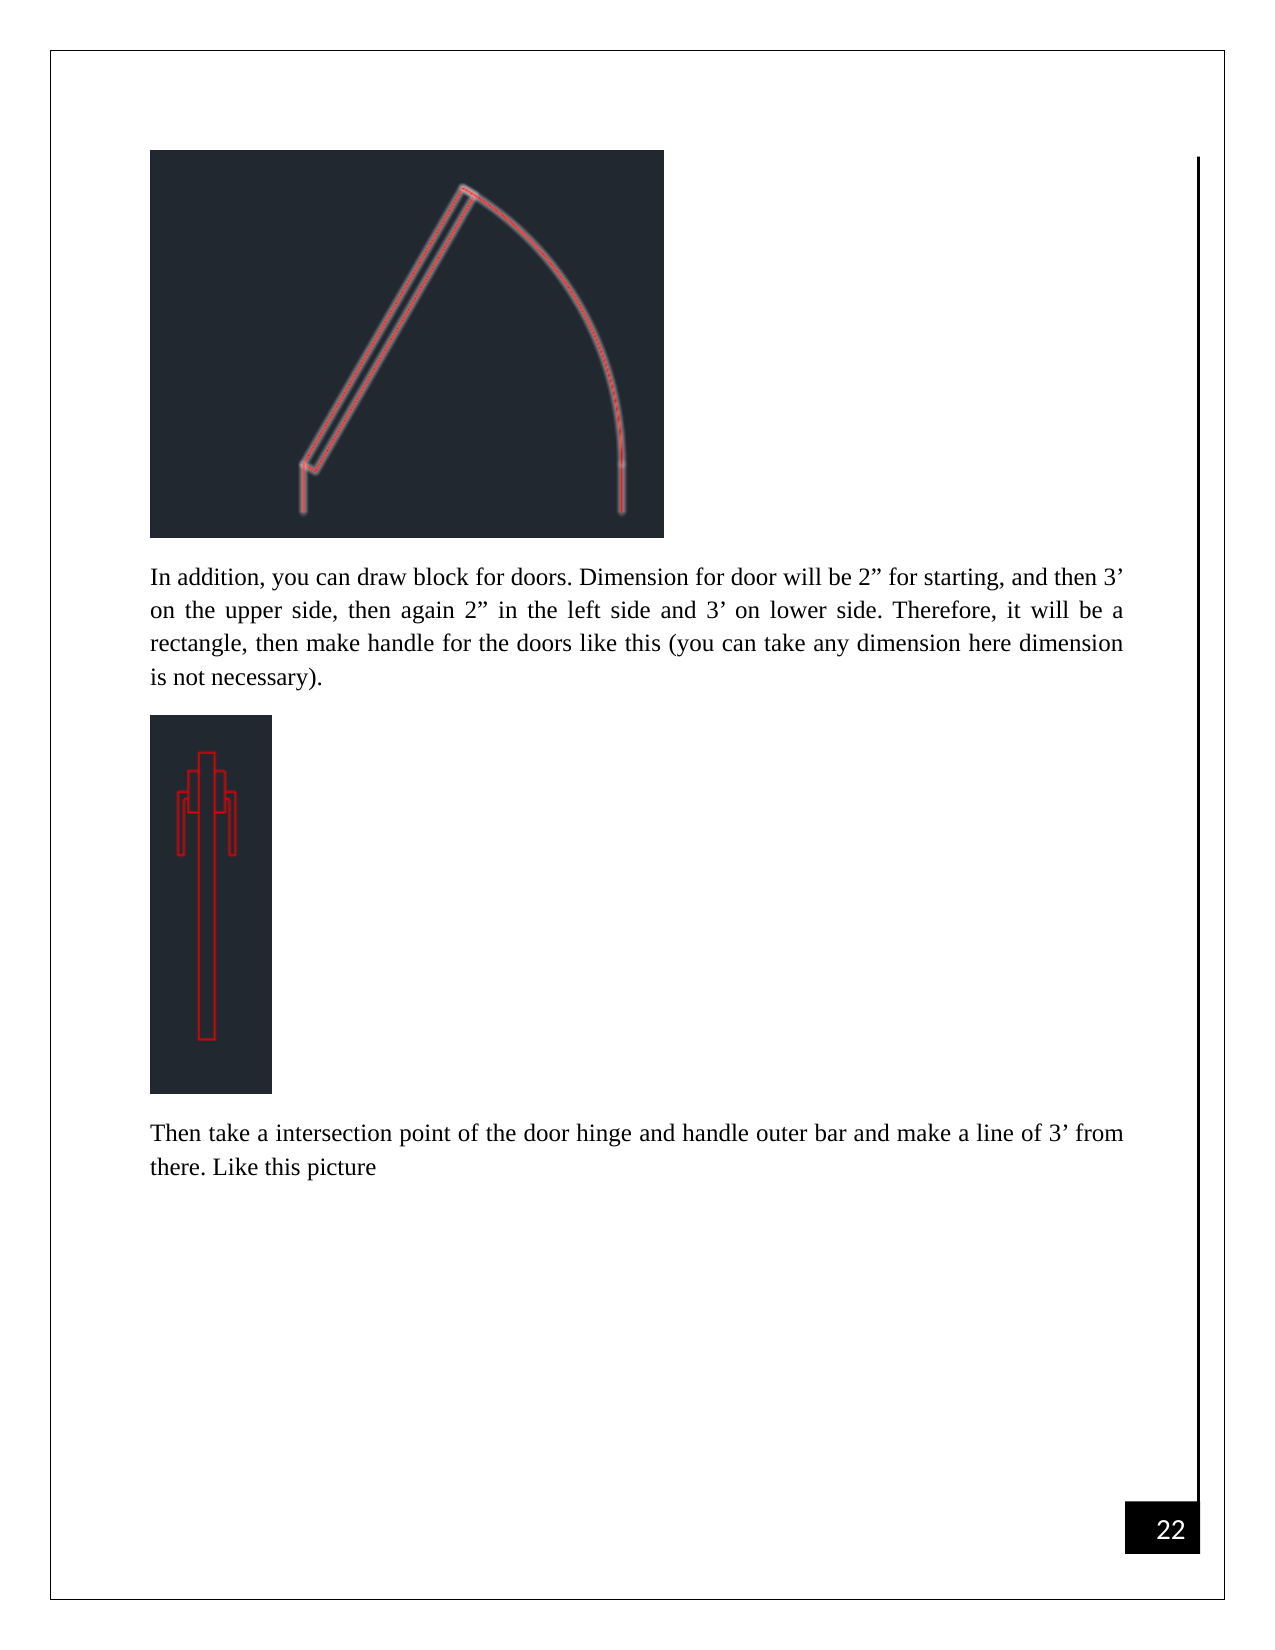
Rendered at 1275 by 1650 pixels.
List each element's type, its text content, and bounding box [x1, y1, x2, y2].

picture [150, 150, 664, 538]
picture [150, 715, 272, 1094]
text In addition, you can draw block for doors. Dimension for door will be 2” for starting, and then 3’ on the upper side, then again 2” in the left side and 3’ on lower side. Therefore, it will be a rectangle, then make handle for the doors like this (you can take any dimension here dimension is not necessary). [150, 562, 1125, 690]
text Then take a intersection point of the door hinge and handle outer bar and make a line of 3’ from there. Like this picture [150, 1118, 1125, 1180]
